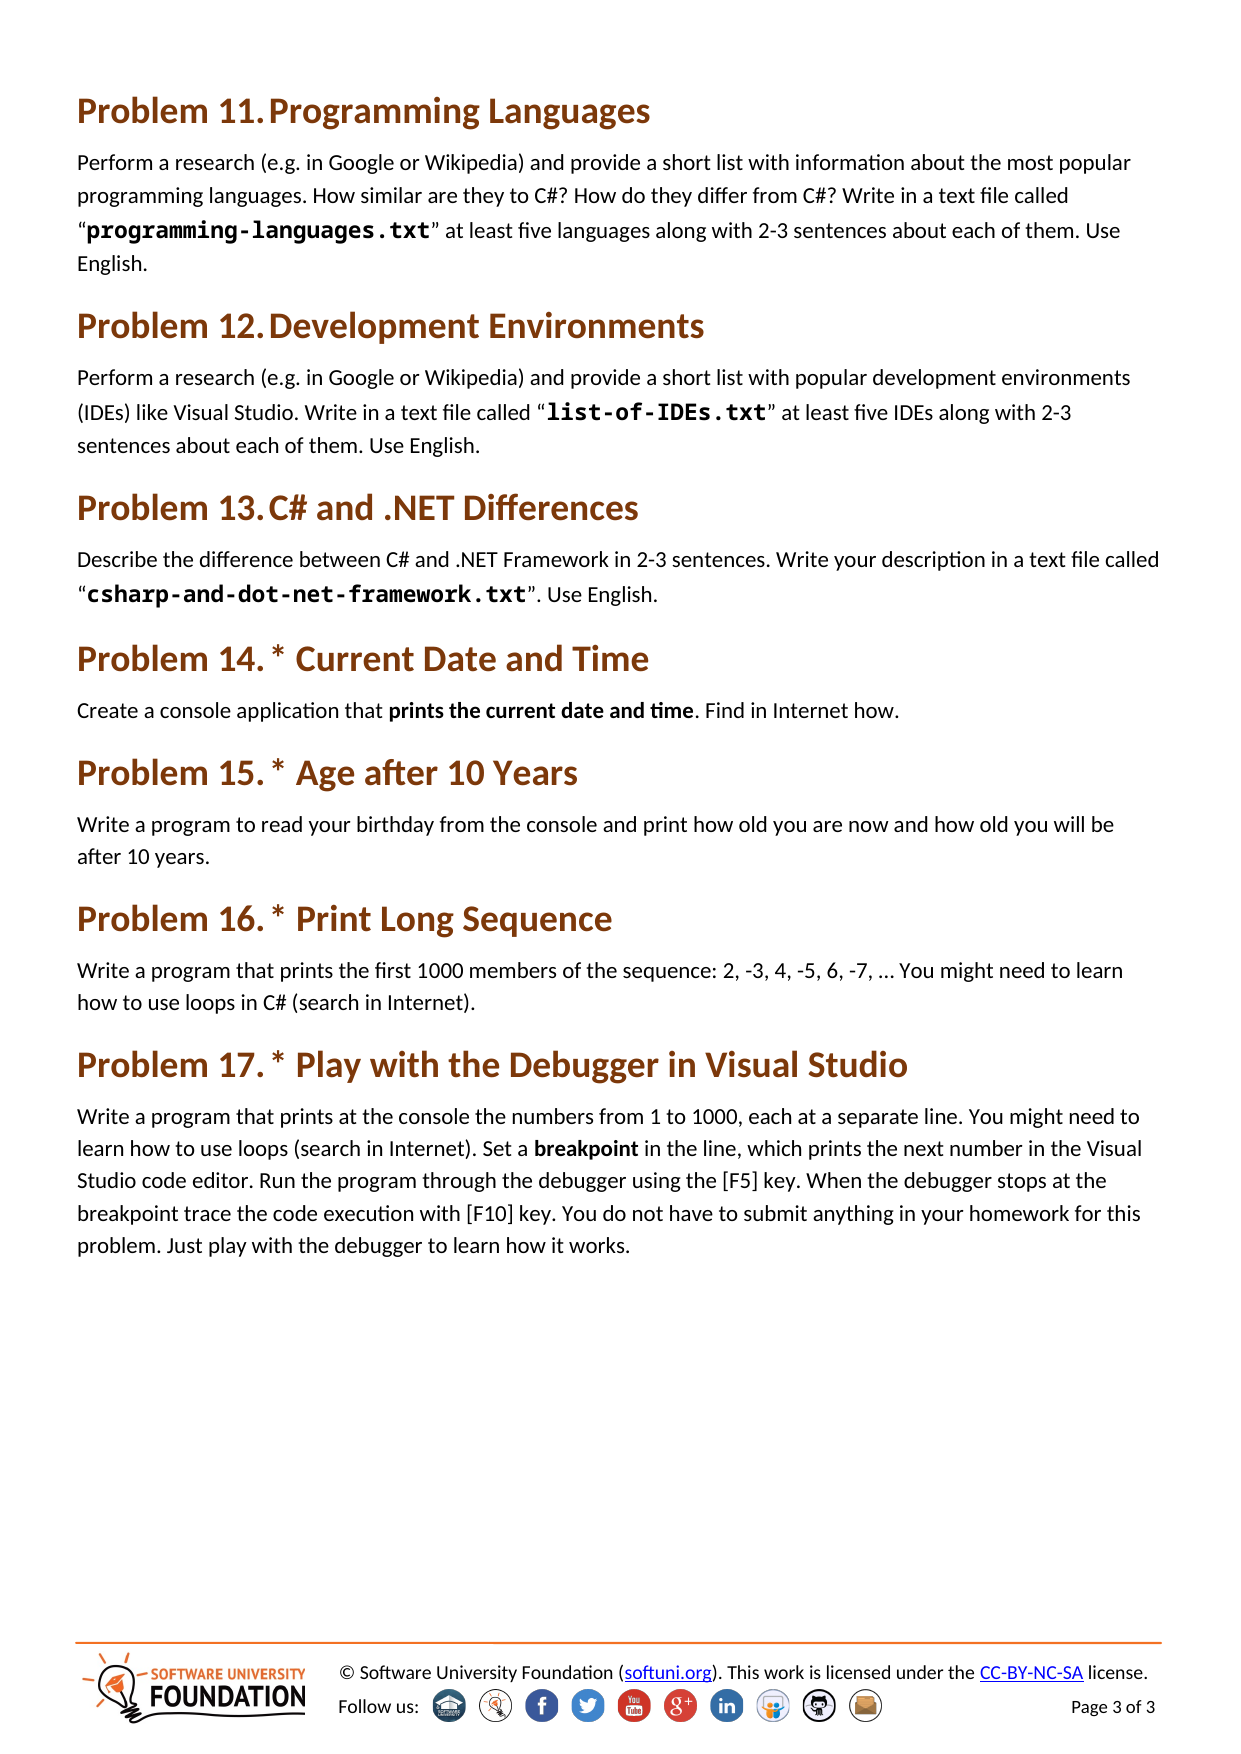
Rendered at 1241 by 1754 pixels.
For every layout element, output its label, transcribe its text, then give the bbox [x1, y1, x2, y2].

picture [479, 1689, 512, 1722]
subtitle * Age after 10 Years [77, 749, 1163, 794]
text Perform a research (e.g. in Google or Wikipedia) and provide a short list with information about the most popular programming languages. How similar are they to C#? How do they differ from C#? Write in a text file called “programming-languages.txt” at least five languages along with 2-3 sentences about each of them. Use English. [77, 148, 1163, 277]
picture [525, 1689, 559, 1722]
picture [432, 1689, 466, 1722]
picture [664, 1689, 697, 1722]
picture [617, 1689, 651, 1722]
picture [710, 1689, 744, 1722]
picture [849, 1689, 882, 1722]
text Write a program that prints at the console the numbers from 1 to 1000, each at a separate line. You might need to learn how to use loops (search in Internet). Set a breakpoint in the line, which prints the next number in the Visual Studio code editor. Run the program through the debugger using the [F5] key. When the debugger stops at the breakpoint trace the code execution with [F10] key. You do not have to submit anything in your homework for this problem. Just play with the debugger to learn how it works. [77, 1102, 1163, 1259]
subtitle * Play with the Debugger in Visual Studio [77, 1041, 1163, 1087]
subtitle * Print Long Sequence [77, 895, 1163, 941]
text Create a console application that prints the current date and time. Find in Internet how. [77, 696, 1163, 724]
text Describe the difference between C# and .NET Framework in 2-3 sentences. Write your description in a text file called “csharp-and-dot-net-framework.txt”. Use English. [77, 545, 1163, 609]
picture [756, 1689, 790, 1722]
picture [571, 1689, 605, 1722]
text Write a program to read your birthday from the console and print how old you are now and how old you will be after 10 years. [77, 810, 1163, 870]
subtitle * Current Date and Time [77, 635, 1163, 681]
picture [81, 1651, 305, 1724]
subtitle Programming Languages [77, 87, 1163, 133]
picture [802, 1689, 836, 1722]
subtitle Development Environments [77, 302, 1163, 348]
subtitle C# and .NET Differences [77, 484, 1163, 530]
text Write a program that prints the first 1000 members of the sequence: 2, -3, 4, -5, 6, -7, … You might need to learn how to use loops in C# (search in Internet). [77, 956, 1163, 1016]
text Perform a research (e.g. in Google or Wikipedia) and provide a short list with popular development environments (IDEs) like Visual Studio. Write in a text file called “list-of-IDEs.txt” at least five IDEs along with 2-3 sentences about each of them. Use English. [77, 363, 1163, 459]
